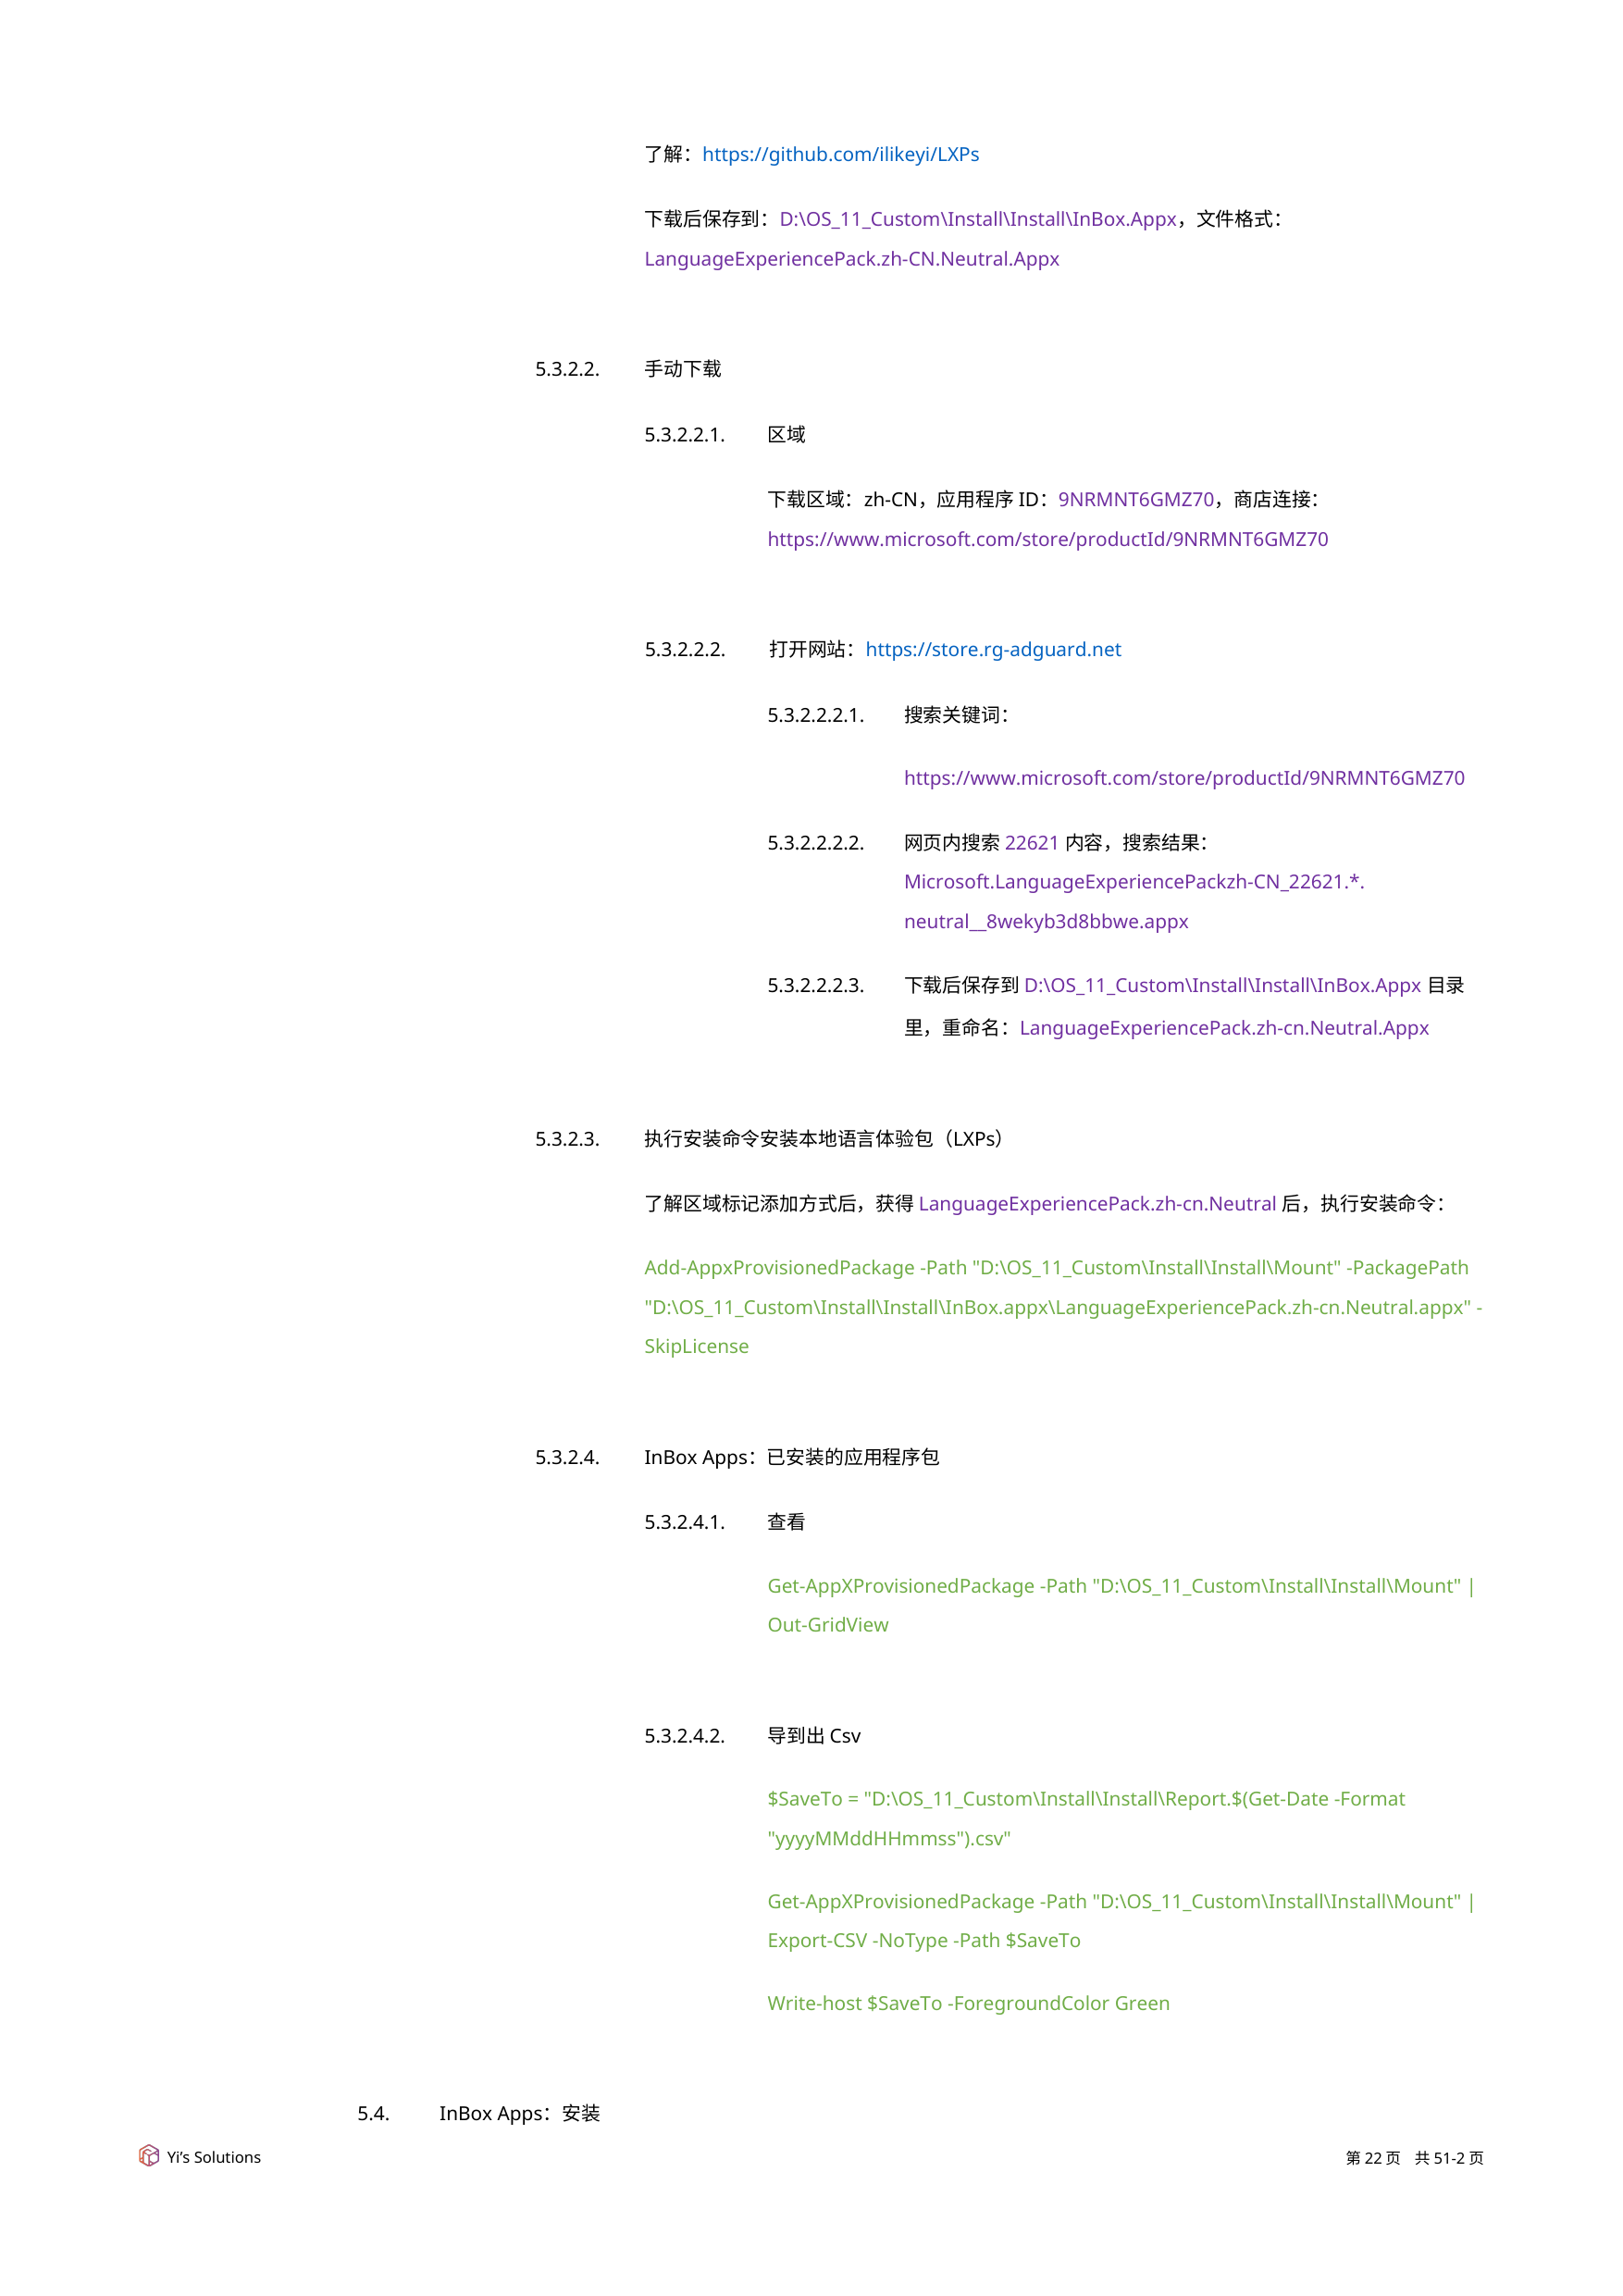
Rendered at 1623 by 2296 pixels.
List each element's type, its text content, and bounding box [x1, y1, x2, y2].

list 网页内搜索 22621 内容，搜索结果：Microsoft.LanguageExperiencePackzh-CN_22621.*. neutral__8wekyb3d8bbwe.appx [767, 827, 1484, 934]
list Add-AppxProvisionedPackage -Path "D:\OS_11_Custom\Install\Install\Mount" -PackagePath "D:\OS_11_Custom\Install\Install\InBox.appx\LanguageExperiencePack.zh-cn.Neutral.appx" -SkipLicense [644, 1254, 1484, 1359]
list https://www.microsoft.com/store/productId/9NRMNT6GMZ70 [904, 764, 1484, 791]
list Get-AppXProvisionedPackage -Path "D:\OS_11_Custom\Install\Install\Mount" | Out-GridView [767, 1572, 1484, 1638]
list 导到出 Csv [644, 1720, 1484, 1748]
list 执行安装命令安装本地语言体验包（LXPs） [535, 1123, 1484, 1152]
list 查看 [644, 1507, 1484, 1535]
text 下载后保存到：D:\OS_11_Custom\Install\Install\InBox.Appx，文件格式：LanguageExperiencePack.zh-CN.Neutral.Appx [644, 204, 1484, 271]
text Get-AppXProvisionedPackage -Path "D:\OS_11_Custom\Install\Install\Mount" | Export-CSV -NoType -Path $SaveTo [767, 1888, 1484, 1954]
list 区域 [644, 419, 1484, 447]
subtitle InBox Apps：安装 [357, 2098, 1484, 2127]
list 打开网站：https://store.rg-adguard.net [645, 634, 1484, 663]
text $SaveTo = "D:\OS_11_Custom\Install\Install\Report.$(Get-Date -Format "yyyyMMddHHmmss").csv" [767, 1785, 1484, 1852]
list 搜索关键词： [767, 700, 1484, 727]
picture [139, 2144, 159, 2166]
list 下载区域：zh-CN，应用程序 ID：9NRMNT6GMZ70，商店连接：https://www.microsoft.com/store/productId/9NRMNT6GMZ70 [767, 484, 1484, 552]
list 了解区域标记添加方式后，获得 LanguageExperiencePack.zh-cn.Neutral 后，执行安装命令： [644, 1189, 1484, 1217]
text Write-host $SaveTo -ForegroundColor Green [767, 1990, 1484, 2016]
list 下载后保存到 D:\OS_11_Custom\Install\Install\InBox.Appx 目录里，重命名：LanguageExperiencePack.zh-cn.Neutral.Appx [767, 970, 1484, 1040]
text 了解：https://github.com/ilikeyi/LXPs [644, 139, 1484, 167]
list InBox Apps：已安装的应用程序包 [535, 1442, 1484, 1470]
subtitle 手动下载 [535, 354, 1484, 382]
